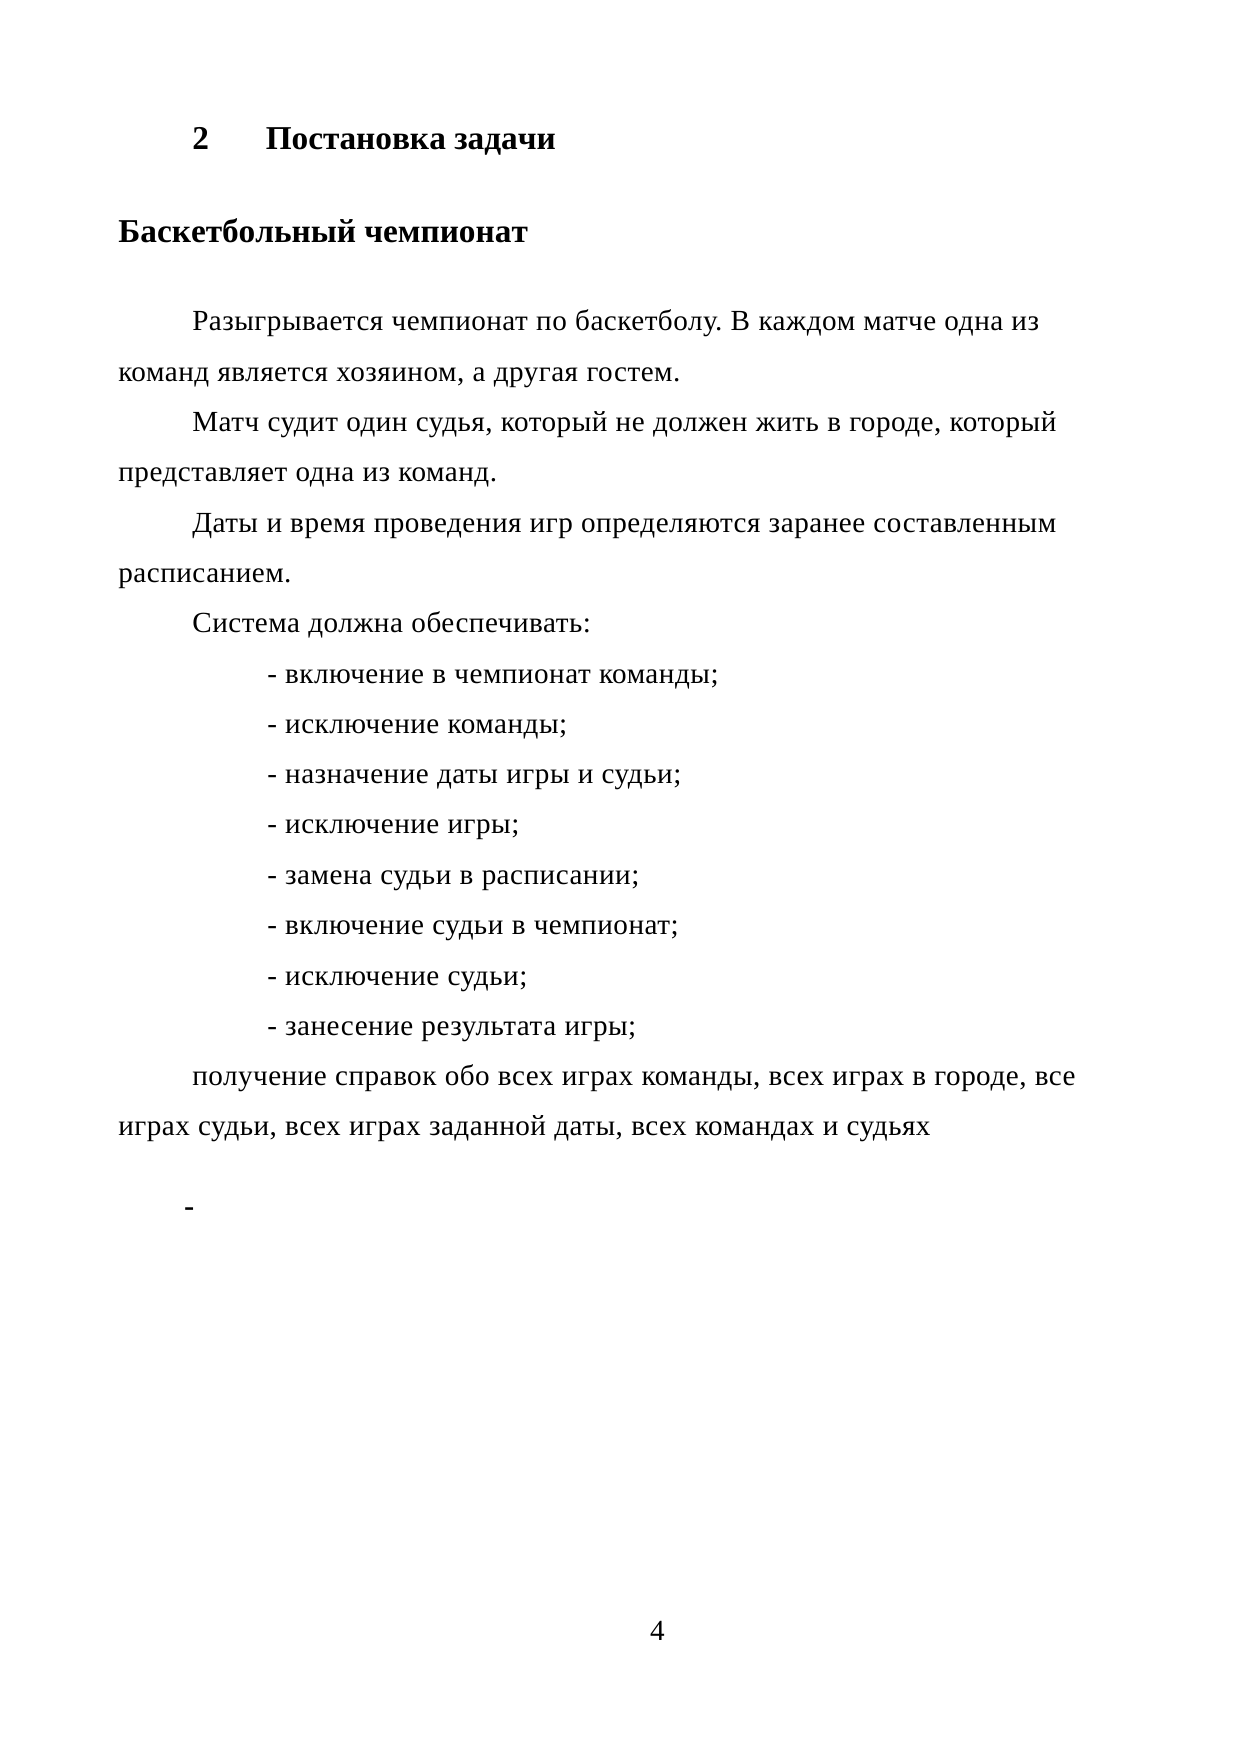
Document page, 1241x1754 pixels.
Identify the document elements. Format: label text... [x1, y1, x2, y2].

title - включение судьи в чемпионат; [267, 907, 1122, 941]
list Постановка задачи [118, 118, 1122, 156]
title - исключение судьи; [267, 958, 1122, 991]
title - назначение даты игры и судьи; [267, 756, 1122, 790]
title Разыгрывается чемпионат по баскетболу. В каждом матче одна из команд является хозяином, а другая гостем. [118, 303, 1122, 387]
text Баскетбольный чемпионат [118, 211, 1122, 249]
title - исключение игры; [267, 807, 1122, 840]
title получение справок обо всех играх команды, всех играх в городе, все играх судьи, всех играх заданной даты, всех командах и судьях [118, 1058, 1122, 1142]
title Система должна обеспечивать: [118, 605, 1122, 639]
title - включение в чемпионат команды; [267, 656, 1122, 689]
title - исключение команды; [267, 706, 1122, 739]
title - замена судьи в расписании; [267, 857, 1122, 891]
title Матч судит один судья, который не должен жить в городе, который представляет одна из команд. [118, 404, 1122, 488]
title - занесение результата игры; [267, 1008, 1122, 1041]
title Даты и время проведения игр определяются заранее составленным расписанием. [118, 505, 1122, 589]
